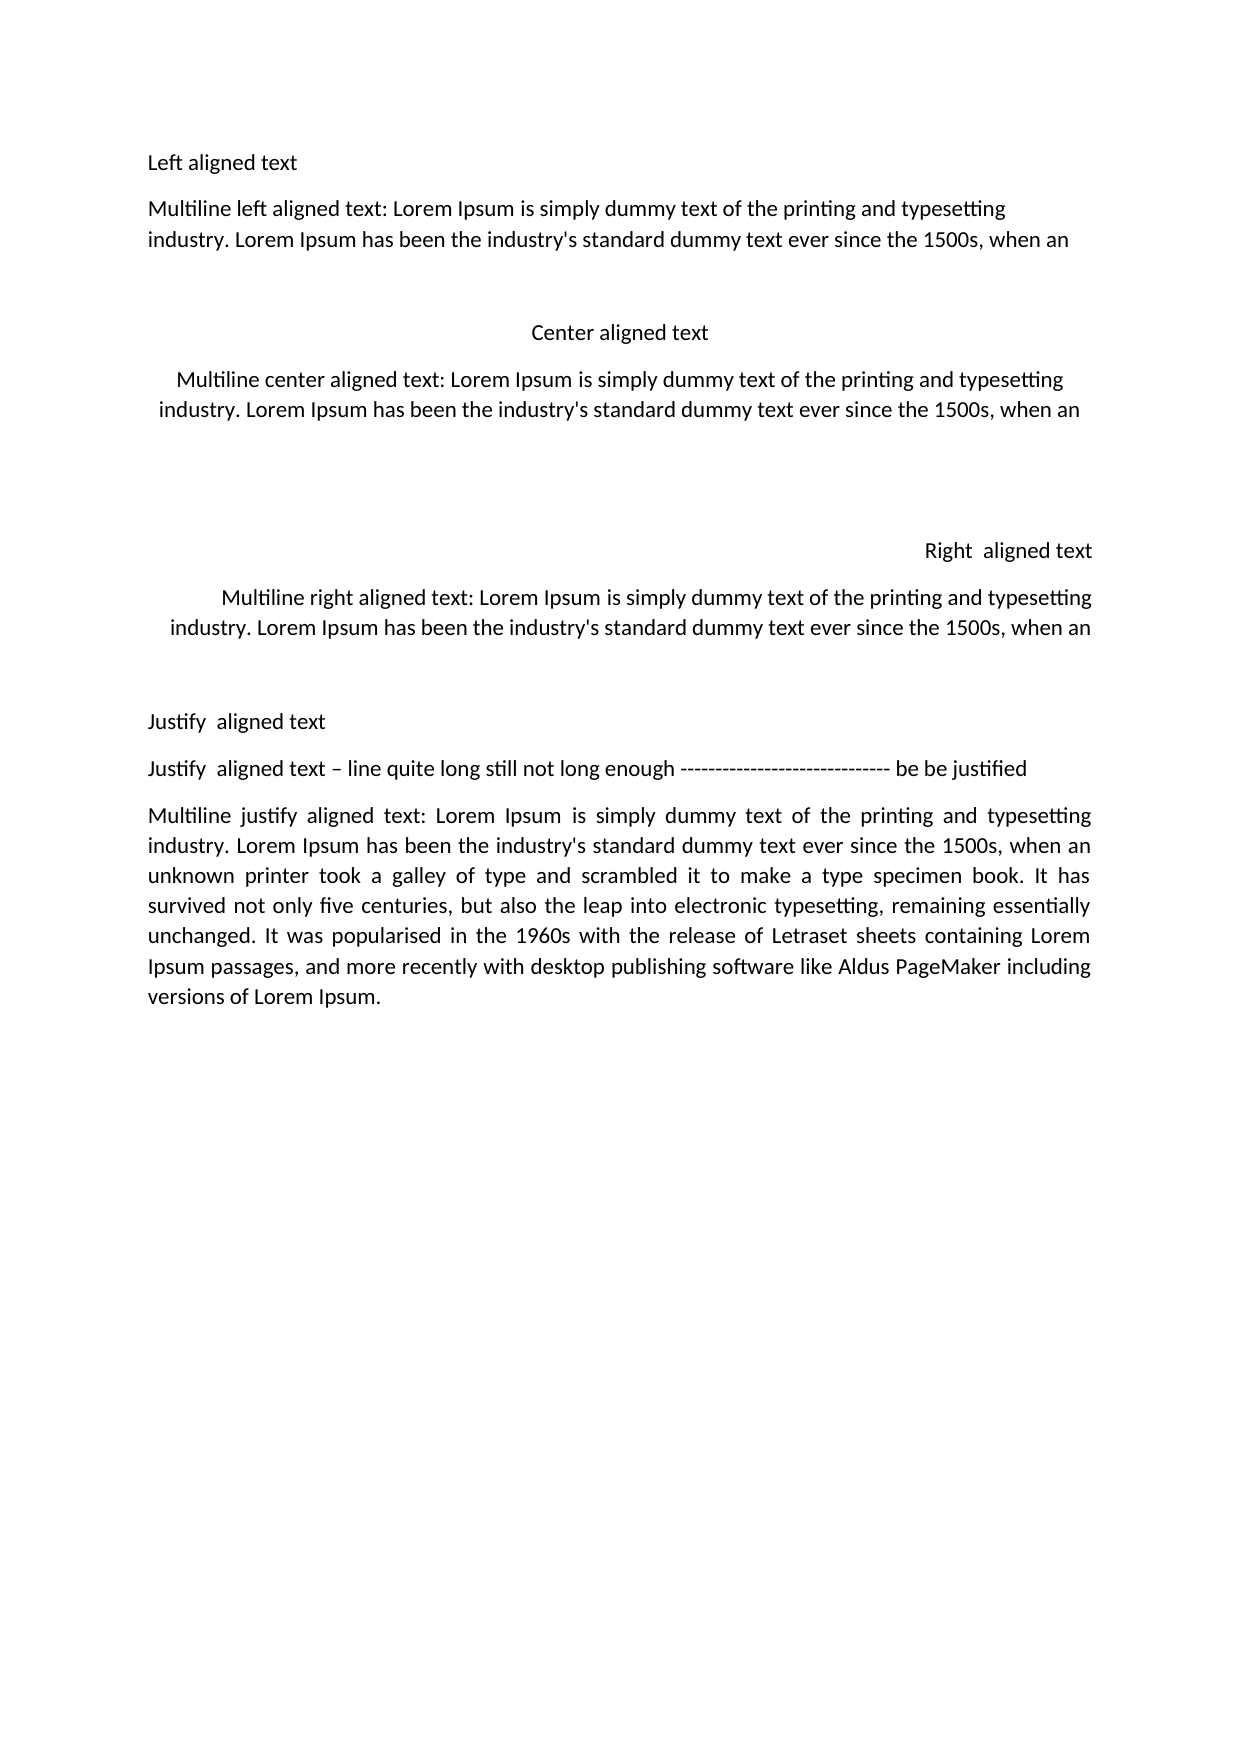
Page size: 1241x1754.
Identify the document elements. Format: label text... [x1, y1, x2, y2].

text Multiline center aligned text: Lorem Ipsum is simply dummy text of the printing and typesetting industry. Lorem Ipsum has been the industry's standard dummy text ever since the 1500s, when an [148, 365, 1093, 423]
text Right aligned text [148, 536, 1093, 564]
text Justify aligned text [148, 707, 1093, 735]
text Multiline justify aligned text: Lorem Ipsum is simply dummy text of the printing and typesetting industry. Lorem Ipsum has been the industry's standard dummy text ever since the 1500s, when an unknown printer took a galley of type and scrambled it to make a type specimen book. It has survived not only five centuries, but also the leap into electronic typesetting, remaining essentially unchanged. It was popularised in the 1960s with the release of Letraset sheets containing Lorem Ipsum passages, and more recently with desktop publishing software like Aldus PageMaker including versions of Lorem Ipsum. [148, 801, 1093, 1010]
text Multiline right aligned text: Lorem Ipsum is simply dummy text of the printing and typesetting industry. Lorem Ipsum has been the industry's standard dummy text ever since the 1500s, when an [148, 583, 1093, 641]
text Justify aligned text – line quite long still not long enough ------------------------------ be be justified [148, 754, 1093, 782]
text Left aligned text [148, 148, 1093, 176]
text Center aligned text [148, 318, 1093, 346]
text Multiline left aligned text: Lorem Ipsum is simply dummy text of the printing and typesetting industry. Lorem Ipsum has been the industry's standard dummy text ever since the 1500s, when an [148, 194, 1093, 253]
